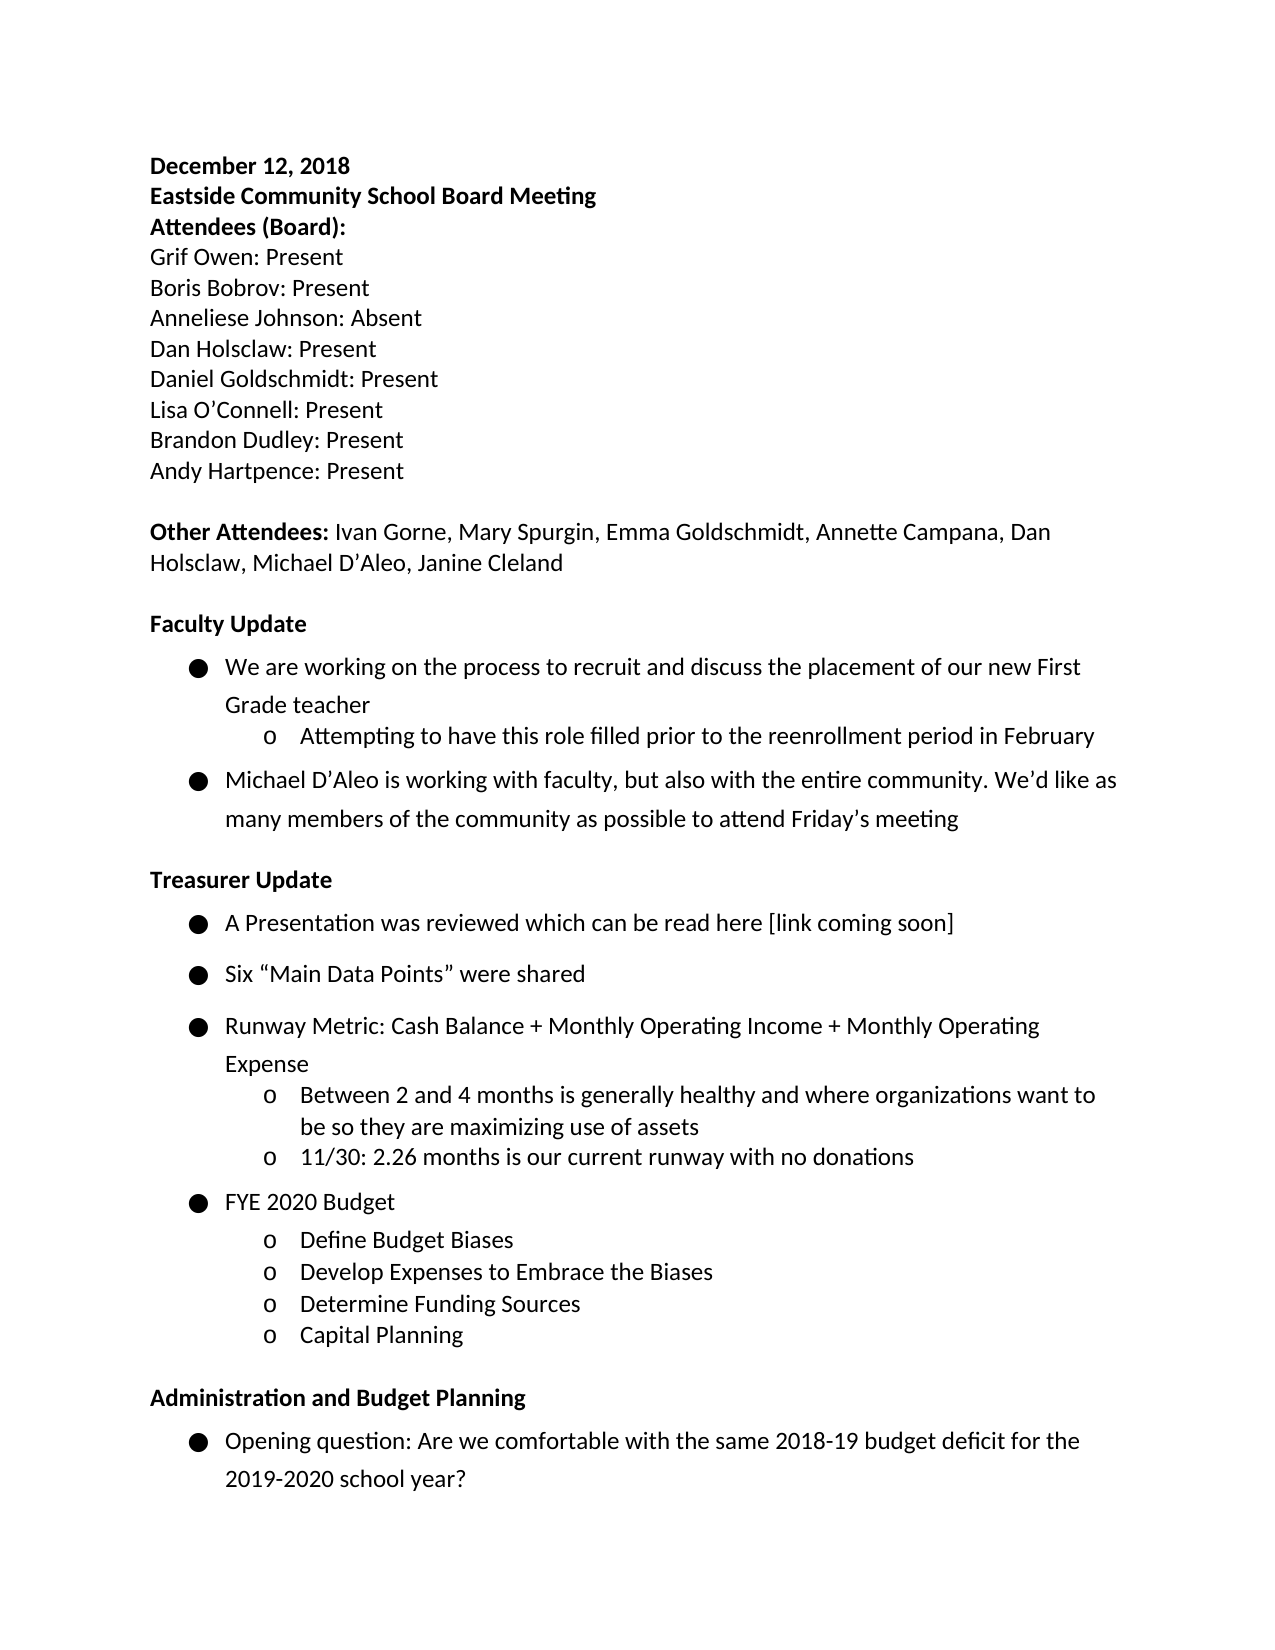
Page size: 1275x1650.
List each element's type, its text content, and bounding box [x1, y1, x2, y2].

text Brandon Dudley: Present [150, 425, 1125, 455]
text Boris Bobrov: Present [150, 272, 1125, 303]
list A Presentation was reviewed which can be read here [link coming soon] [187, 895, 1125, 946]
text Dan Holsclaw: Present [150, 333, 1125, 364]
list Attempting to have this role filled prior to the reenrollment period in February [262, 720, 1125, 752]
list Runway Metric: Cash Balance + Monthly Operating Income + Monthly Operating Expense [187, 997, 1125, 1079]
list We are working on the process to recruit and discuss the placement of our new First Grade teacher [187, 638, 1125, 720]
list 11/30: 2.26 months is our current runway with no donations [262, 1141, 1125, 1173]
text Faculty Update [150, 608, 1125, 638]
list Capital Planning [262, 1319, 1125, 1351]
text Lisa O’Connell: Present [150, 394, 1125, 425]
text Daniel Goldschmidt: Present [150, 364, 1125, 394]
text Administration and Budget Planning [150, 1382, 1125, 1412]
text Other Attendees: Ivan Gorne, Mary Spurgin, Emma Goldschmidt, Annette Campana, Dan Holsclaw, Michael D’Aleo, Janine Cleland [150, 516, 1125, 577]
list Between 2 and 4 months is generally healthy and where organizations want to be so they are maximizing use of assets [262, 1079, 1125, 1141]
list Michael D’Aleo is working with faculty, but also with the entire community. We’d like as many members of the community as possible to attend Friday’s meeting [187, 752, 1125, 834]
list Determine Funding Sources [262, 1288, 1125, 1319]
list Define Budget Biases [262, 1224, 1125, 1256]
text Anneliese Johnson: Absent [150, 303, 1125, 333]
list Develop Expenses to Embrace the Biases [262, 1256, 1125, 1288]
list FYE 2020 Budget [187, 1173, 1125, 1224]
text Grif Owen: Present [150, 242, 1125, 272]
list Opening question: Are we comfortable with the same 2018-19 budget deficit for the 2019-2020 school year? [187, 1412, 1125, 1494]
text Andy Hartpence: Present [150, 455, 1125, 486]
text Eastside Community School Board Meeting [150, 181, 1125, 211]
text Attendees (Board): [150, 211, 1125, 242]
text December 12, 2018 [150, 150, 1125, 181]
list Six “Main Data Points” were shared [187, 946, 1125, 997]
text Treasurer Update [150, 864, 1125, 895]
